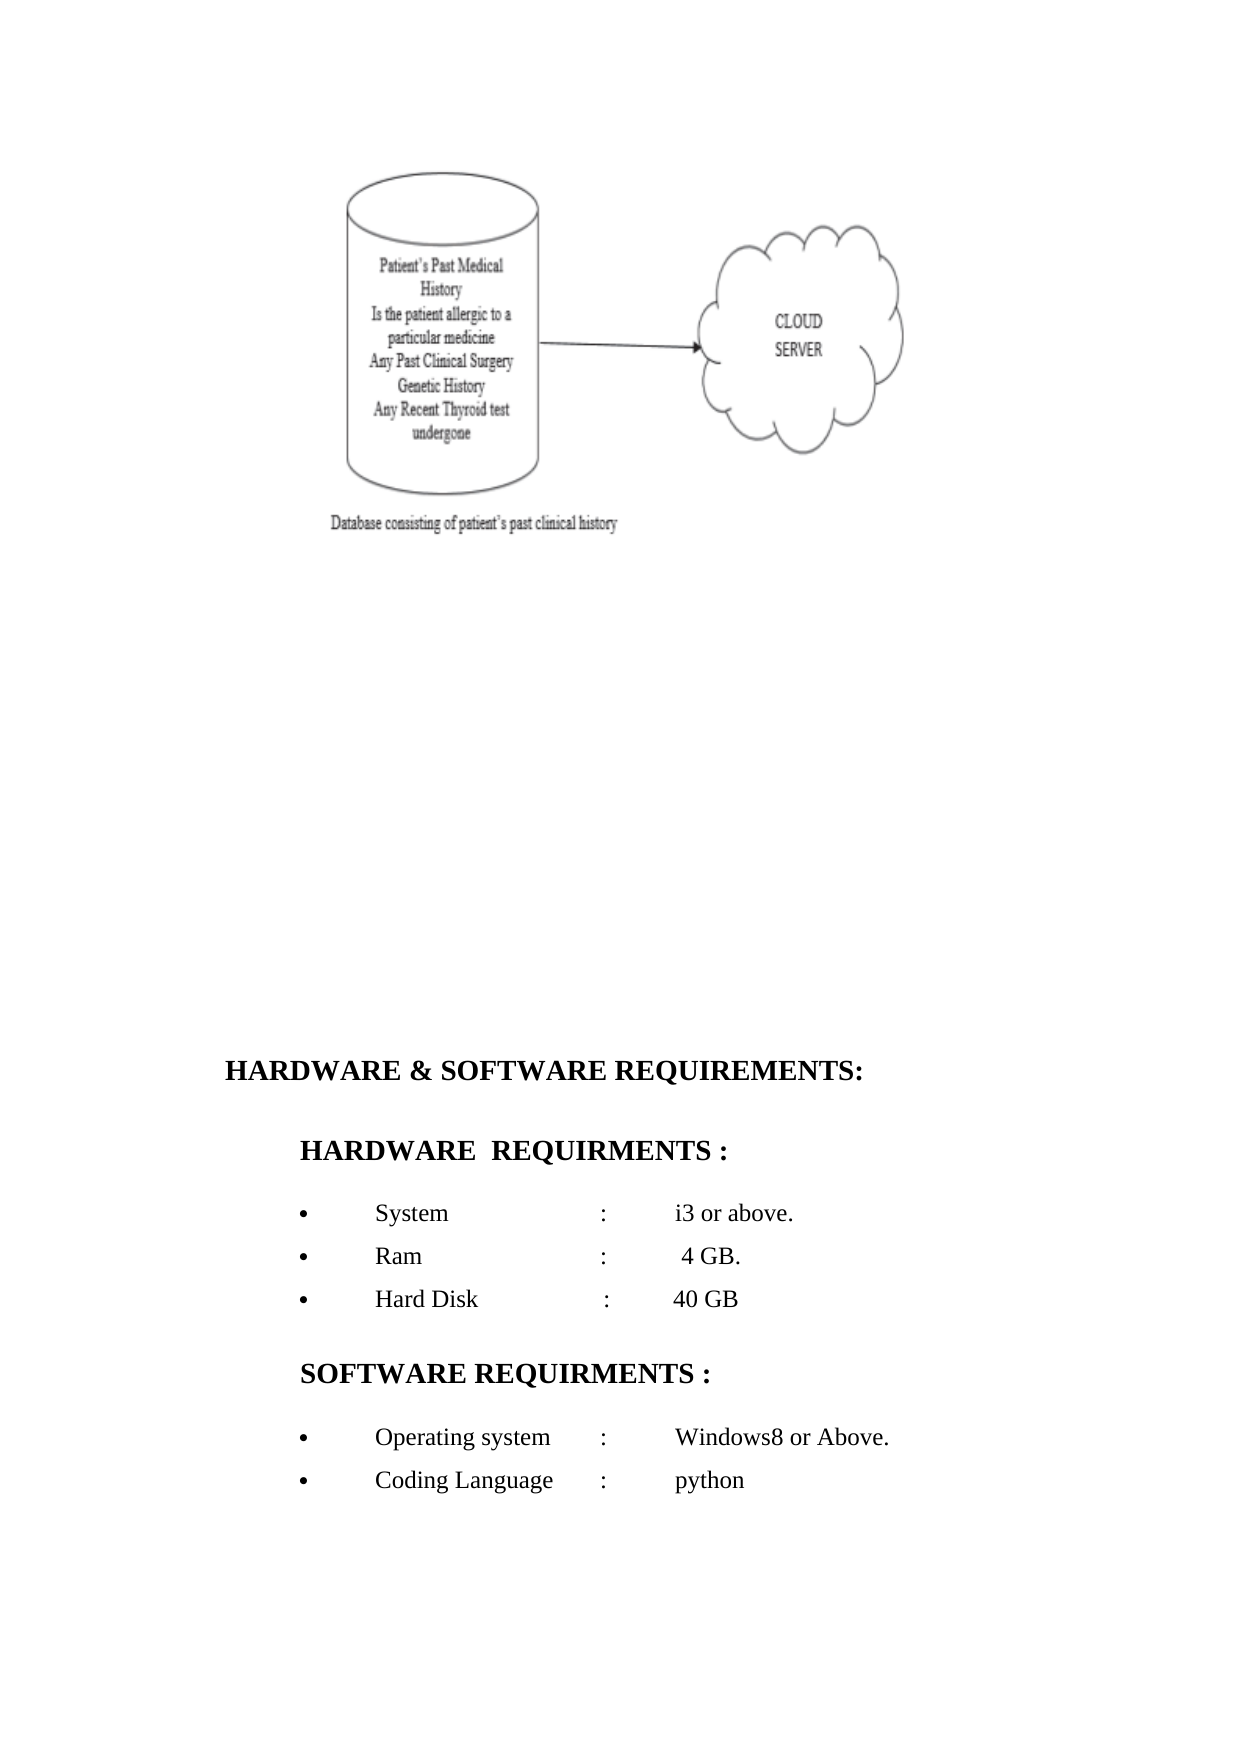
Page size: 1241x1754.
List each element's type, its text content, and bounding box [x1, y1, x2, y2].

list System : i3 or above. [300, 1198, 1090, 1227]
text HARDWARE & SOFTWARE REQUIREMENTS: [225, 1053, 1090, 1087]
list Hard Disk : 40 GB [300, 1284, 1090, 1313]
list Coding Language : python [300, 1465, 1090, 1494]
list Ram : 4 GB. [300, 1241, 1090, 1270]
list Operating system : Windows8 or Above. [300, 1422, 1090, 1451]
text HARDWARE REQUIRMENTS : [300, 1133, 1090, 1166]
picture [300, 150, 932, 542]
text SOFTWARE REQUIRMENTS : [300, 1357, 1090, 1390]
